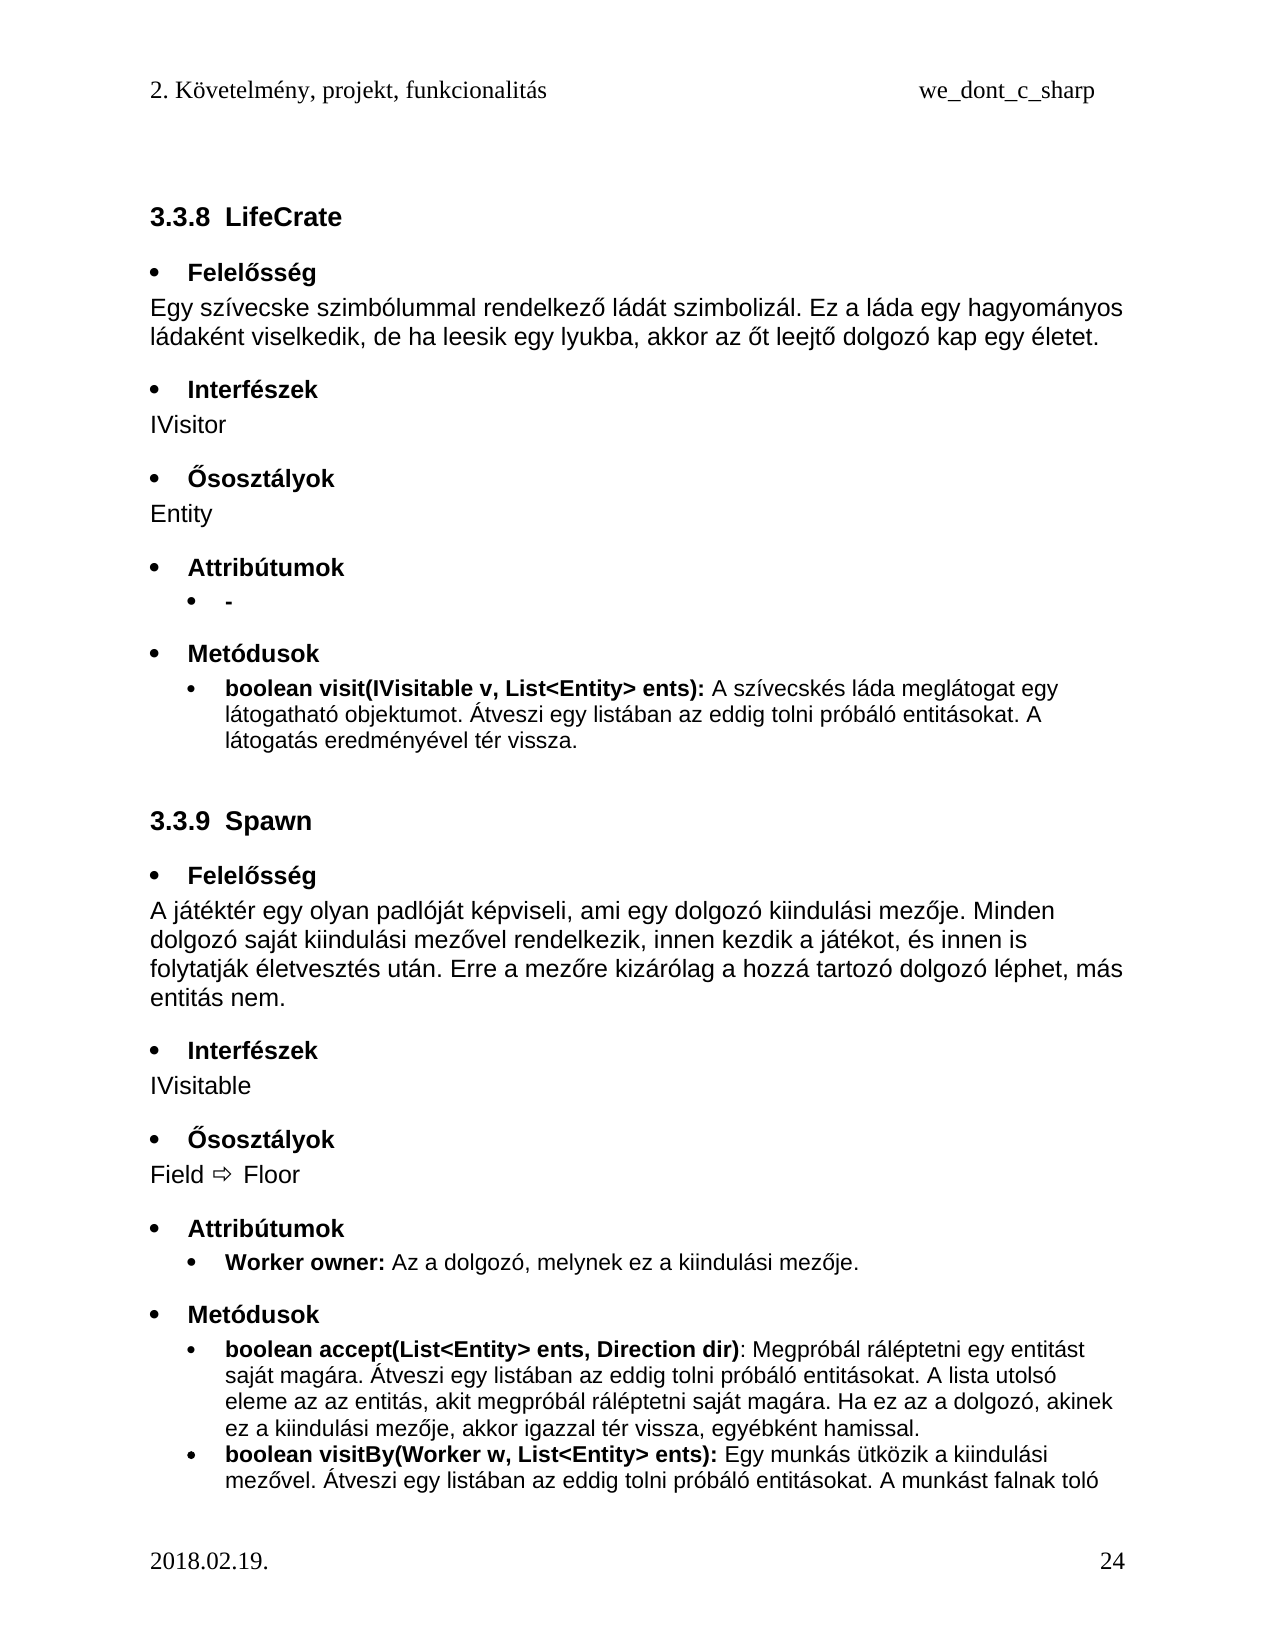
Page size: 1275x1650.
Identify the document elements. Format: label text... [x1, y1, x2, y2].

subtitle Interfészek [150, 375, 1125, 404]
subtitle Felelősség [150, 861, 1125, 890]
text Egy szívecske szimbólummal rendelkező ládát szimbolizál. Ez a láda egy hagyományos ládaként viselkedik, de ha leesik egy lyukba, akkor az őt leejtő dolgozó kap egy életet. [150, 293, 1125, 350]
list boolean accept(List<Entity> ents, Direction dir): Megpróbál ráléptetni egy entitást saját magára. Átveszi egy listában az eddig tolni próbáló entitásokat. A lista utolsó eleme az az entitás, akit megpróbál ráléptetni saját magára. Ha ez az a dolgozó, akinek ez a kiindulási mezője, akkor igazzal tér vissza, egyébként hamissal. [187, 1336, 1125, 1441]
subtitle Interfészek [150, 1036, 1125, 1065]
text IVisitor [150, 410, 1125, 439]
text Entity [150, 499, 1125, 528]
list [187, 1441, 1125, 1494]
subtitle LifeCrate [150, 201, 1125, 233]
list - [187, 588, 1125, 614]
text IVisitable [150, 1071, 1125, 1100]
subtitle Spawn [150, 805, 1125, 836]
subtitle Metódusok [150, 1301, 1125, 1329]
subtitle Ősosztályok [150, 1125, 1125, 1154]
list Worker owner: Az a dolgozó, melynek ez a kiindulási mezője. [187, 1249, 1125, 1276]
subtitle Metódusok [150, 639, 1125, 668]
subtitle Attribútumok [150, 553, 1125, 582]
subtitle Felelősség [150, 258, 1125, 286]
text Field Floor [150, 1160, 1125, 1189]
list boolean visit(IVisitable v, List<Entity> ents): A szívecskés láda meglátogat egy látogatható objektumot. Átveszi egy listában az eddig tolni próbáló entitásokat. A látogatás eredményével tér vissza. [187, 674, 1125, 753]
text A játéktér egy olyan padlóját képviseli, ami egy dolgozó kiindulási mezője. Minden dolgozó saját kiindulási mezővel rendelkezik, innen kezdik a játékot, és innen is folytatják életvesztés után. Erre a mezőre kizárólag a hozzá tartozó dolgozó léphet, más entitás nem. [150, 896, 1125, 1011]
subtitle Ősosztályok [150, 464, 1125, 493]
subtitle Attribútumok [150, 1214, 1125, 1243]
